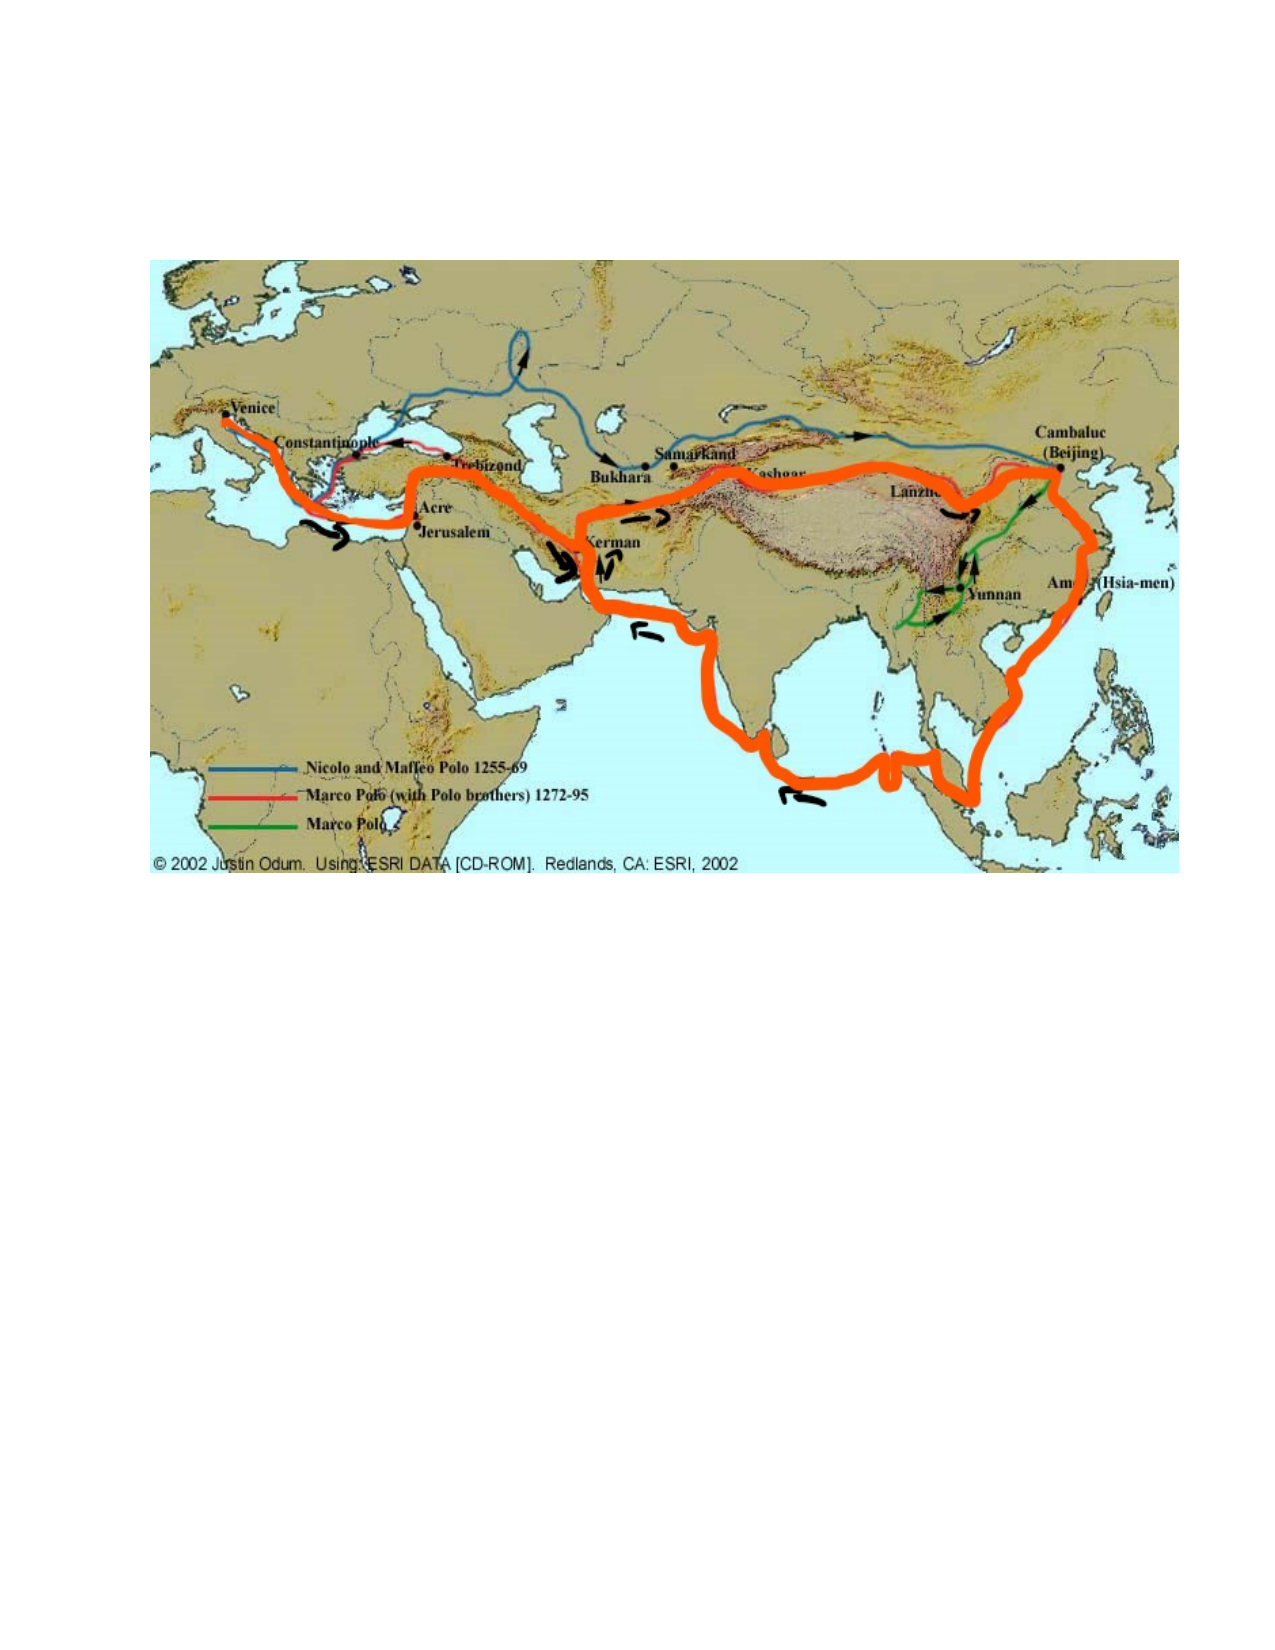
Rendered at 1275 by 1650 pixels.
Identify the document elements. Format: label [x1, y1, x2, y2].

picture [150, 260, 1179, 873]
